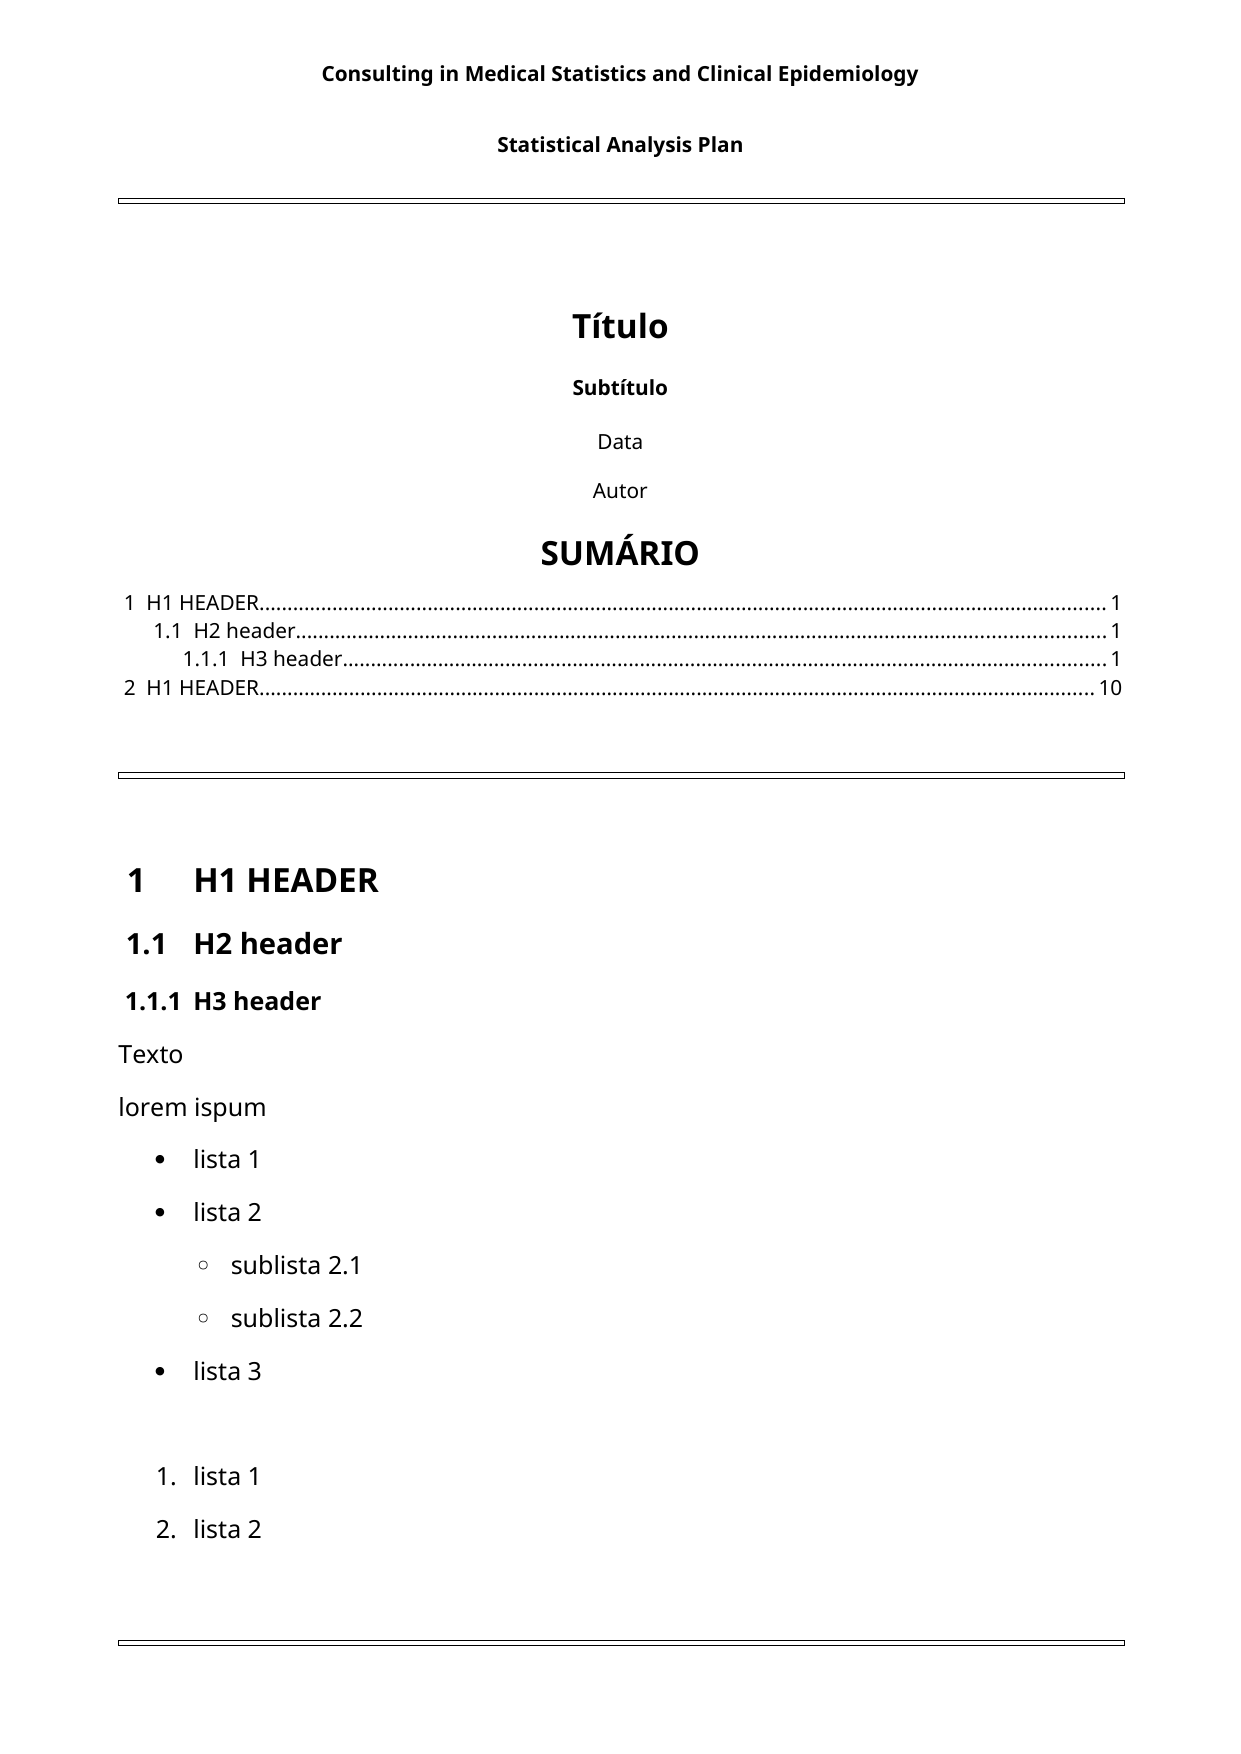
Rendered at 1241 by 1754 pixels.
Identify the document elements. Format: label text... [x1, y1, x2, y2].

title Título [118, 303, 1122, 348]
list lista 1 [156, 1142, 1122, 1176]
list sublista 2.2 [193, 1301, 1122, 1335]
subtitle H3 header [118, 984, 1122, 1018]
text lorem ispum [118, 1089, 1122, 1123]
text Texto [118, 1037, 1122, 1071]
text Autor [118, 476, 1122, 505]
subtitle h1 header [118, 857, 1122, 902]
list lista 2 [156, 1195, 1122, 1229]
subtitle H2 header [118, 923, 1122, 963]
text Data [118, 427, 1122, 455]
subtitle Subtítulo [118, 373, 1122, 402]
list lista 3 [156, 1353, 1122, 1387]
list sublista 2.1 [193, 1248, 1122, 1282]
list lista 1 [156, 1459, 1122, 1493]
list lista 2 [156, 1512, 1122, 1546]
